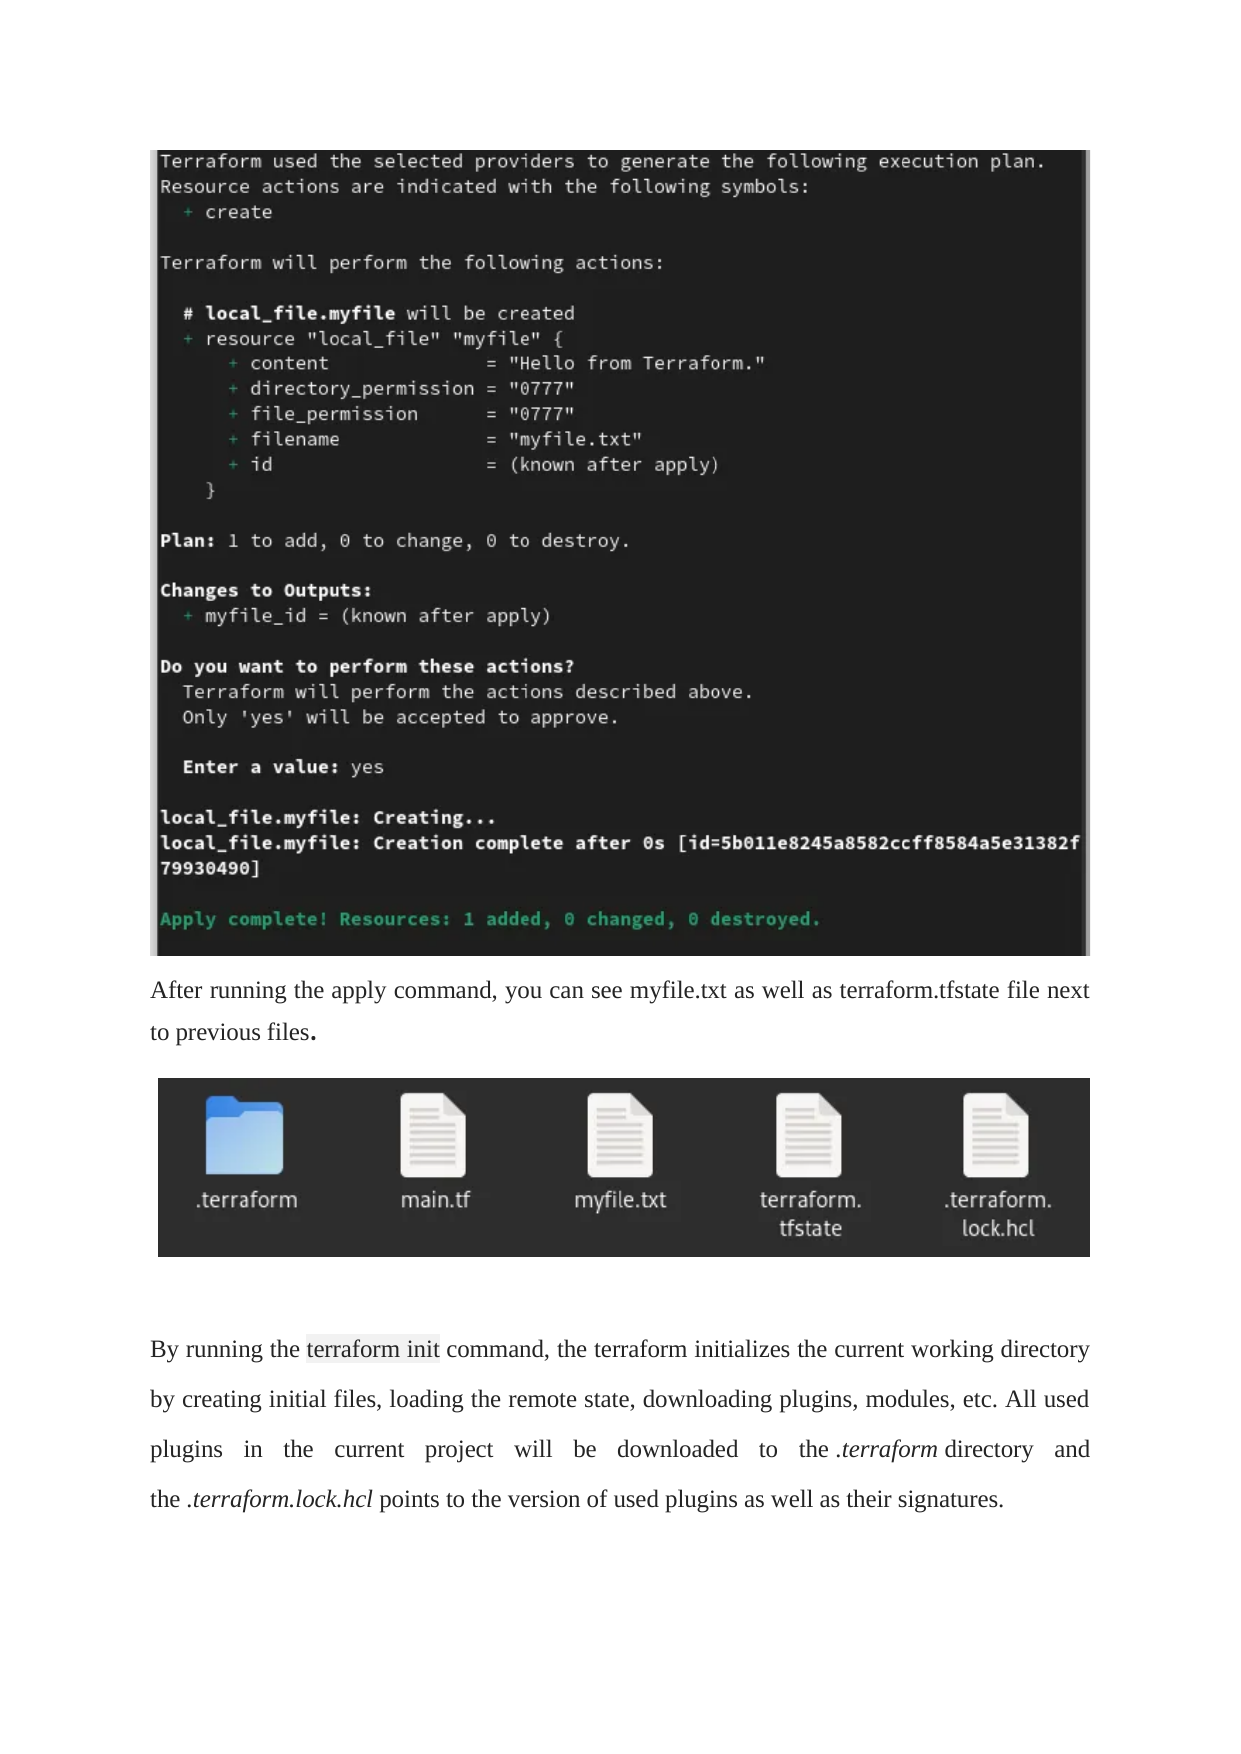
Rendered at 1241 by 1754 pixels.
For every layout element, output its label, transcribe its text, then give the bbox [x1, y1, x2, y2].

text After running the apply command, you can see myfile.txt as well as terraform.tfstate file next to previous files. [150, 1004, 1090, 1049]
picture [150, 1069, 1091, 1261]
text By running the terraform init command, the terraform initializes the current working directory by creating initial files, loading the remote state, downloading plugins, modules, etc. All used plugins in the current project will be downloaded to the .terraform directory and the .terraform.lock.hcl points to the version of used plugins as well as their signatures. [150, 1313, 1090, 1513]
picture [150, 150, 1091, 956]
